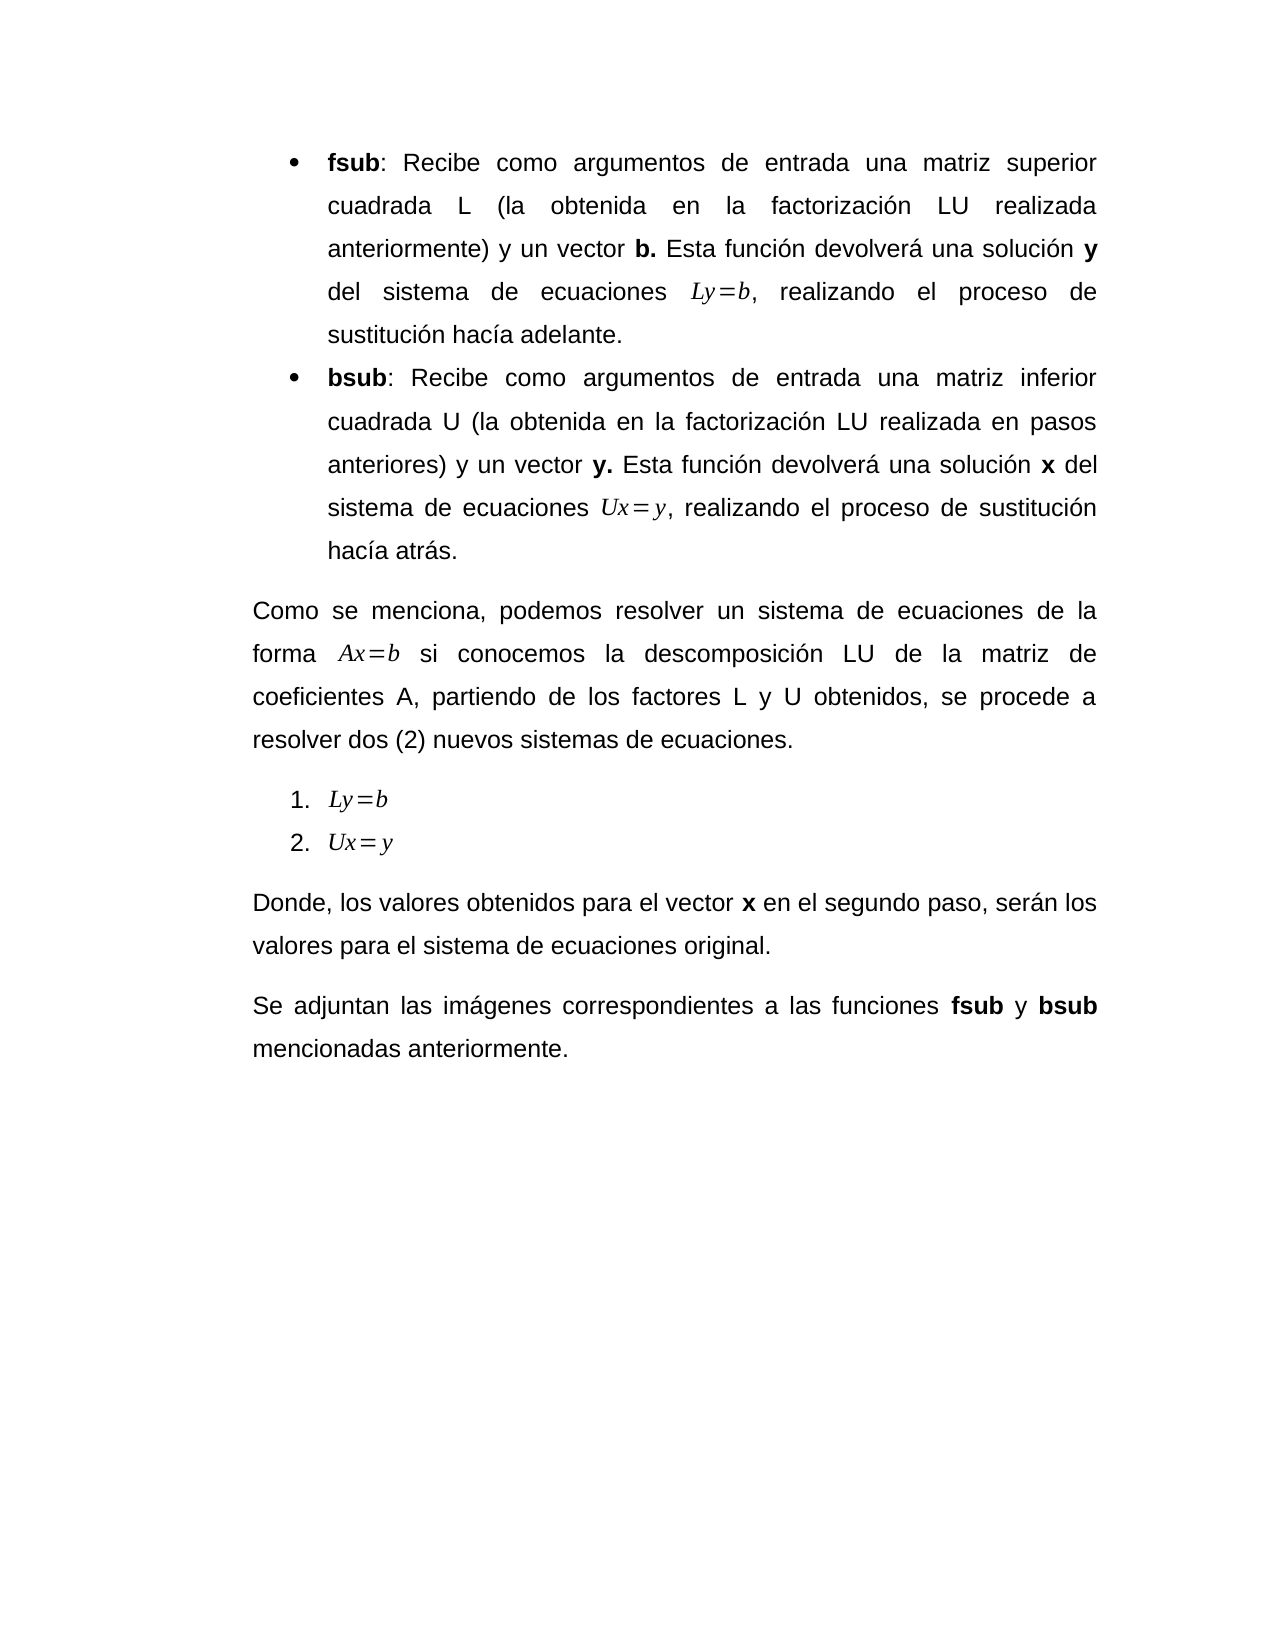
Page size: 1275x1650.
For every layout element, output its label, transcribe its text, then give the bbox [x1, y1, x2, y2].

text Donde, los valores obtenidos para el vector x en el segundo paso, serán los valores para el sistema de ecuaciones original. [252, 888, 1098, 960]
text Se adjuntan las imágenes correspondientes a las funciones fsub y bsub mencionadas anteriormente. [252, 991, 1098, 1063]
list fsub: Recibe como argumentos de entrada una matriz superior cuadrada L (la obtenida en la factorización LU realizada anteriormente) y un vector b. Esta función devolverá una solución y del sistema de ecuaciones , realizando el proceso de sustitución hacía adelante. [290, 148, 1098, 349]
list bsub: Recibe como argumentos de entrada una matriz inferior cuadrada U (la obtenida en la factorización LU realizada en pasos anteriores) y un vector y. Esta función devolverá una solución x del sistema de ecuaciones , realizando el proceso de sustitución hacía atrás. [290, 363, 1098, 565]
text Como se menciona, podemos resolver un sistema de ecuaciones de la forma si conocemos la descomposición LU de la matriz de coeficientes A, partiendo de los factores L y U obtenidos, se procede a resolver dos (2) nuevos sistemas de ecuaciones. [252, 596, 1098, 754]
